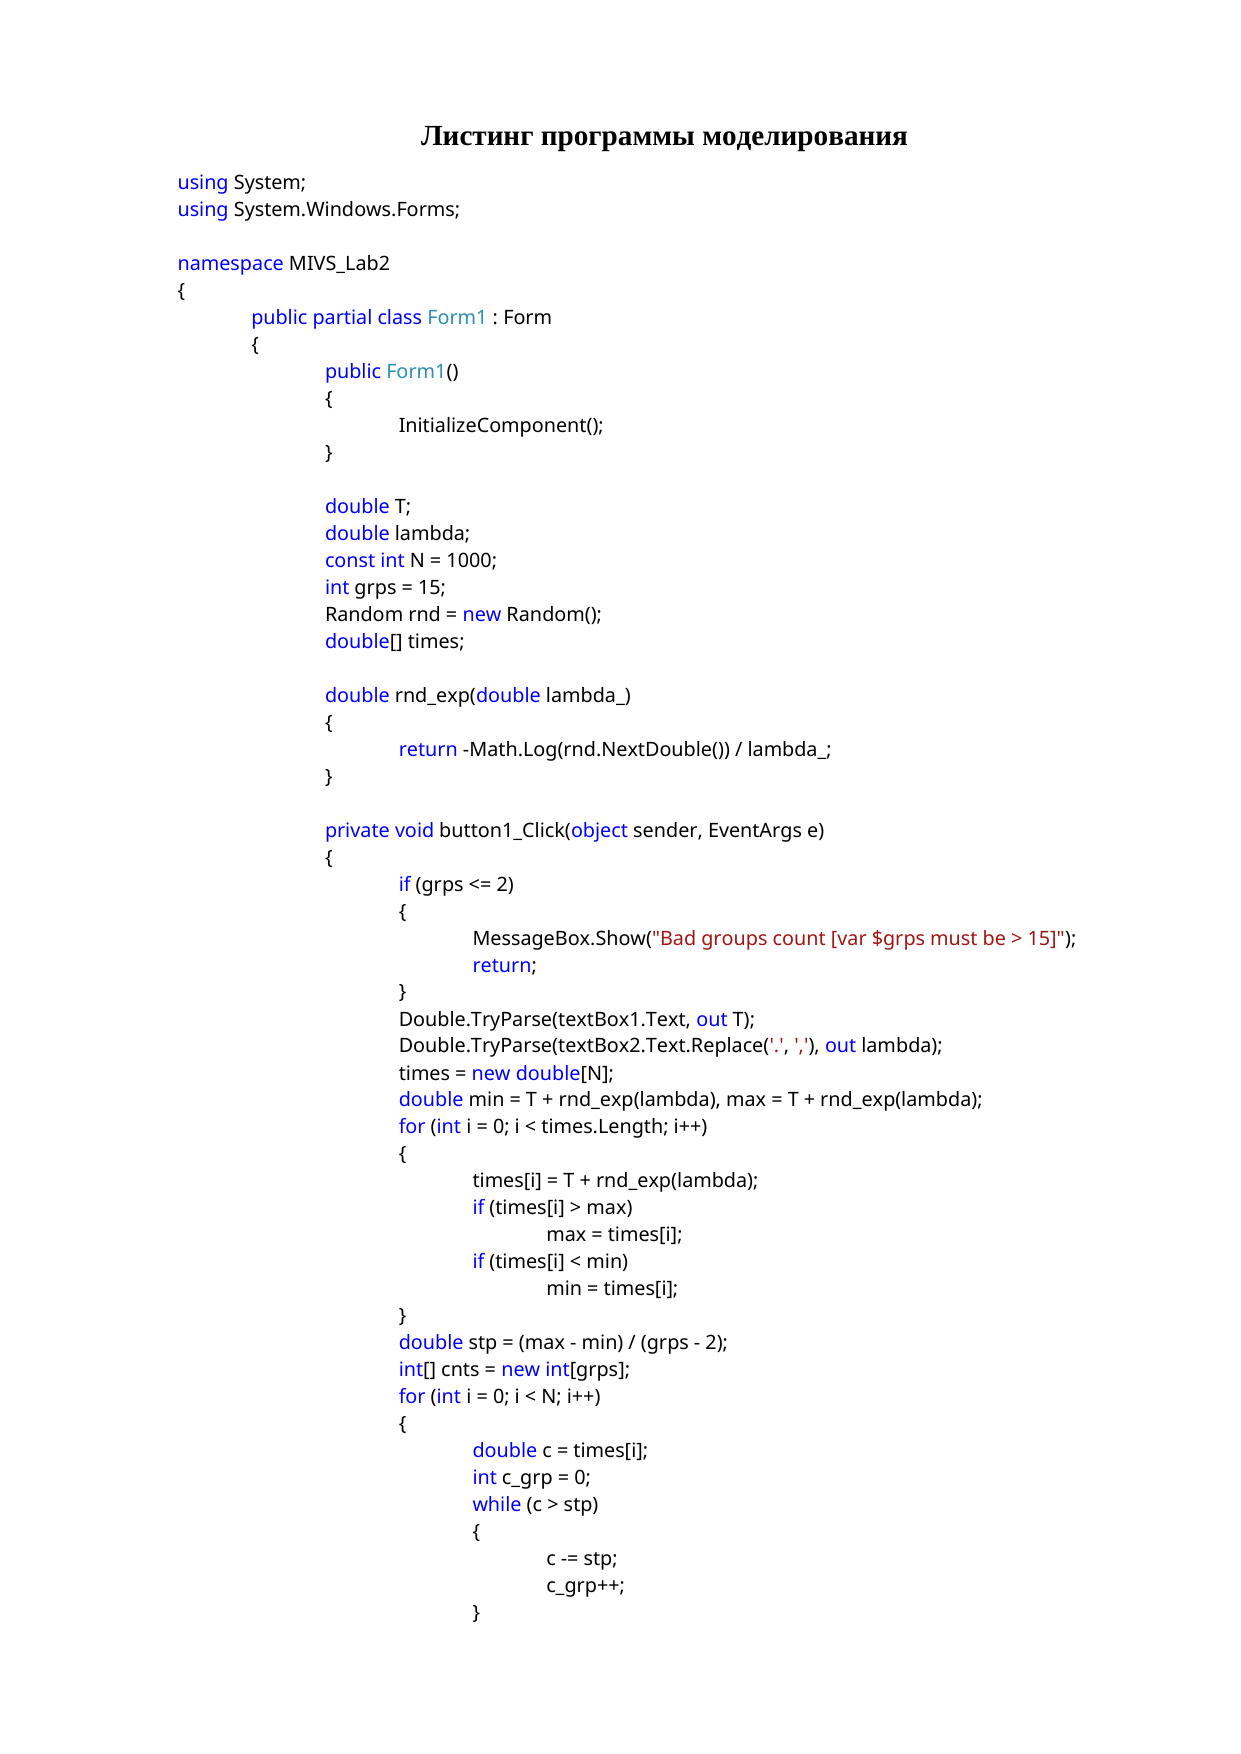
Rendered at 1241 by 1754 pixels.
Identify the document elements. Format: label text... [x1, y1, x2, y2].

text const int N = 1000; [177, 546, 1152, 573]
text for (int i = 0; i < times.Length; i++) [177, 1113, 1152, 1140]
subtitle Листинг программы моделирования [177, 118, 1152, 152]
text c -= stp; [177, 1544, 1152, 1571]
text { [177, 1517, 1152, 1544]
text double min = T + rnd_exp(lambda), max = T + rnd_exp(lambda); [177, 1086, 1152, 1113]
text } [177, 438, 1152, 465]
text Random rnd = new Random(); [177, 600, 1152, 627]
text c_grp++; [177, 1571, 1152, 1598]
text { [177, 843, 1152, 870]
text Double.TryParse(textBox1.Text, out T); [177, 1005, 1152, 1032]
text { [177, 276, 1152, 303]
text { [177, 384, 1152, 411]
text { [177, 708, 1152, 735]
text int grps = 15; [177, 573, 1152, 600]
text public Form1() [177, 357, 1152, 384]
text namespace MIVS_Lab2 [177, 249, 1152, 276]
text if (times[i] > max) [177, 1194, 1152, 1221]
text { [177, 330, 1152, 357]
text for (int i = 0; i < N; i++) [177, 1382, 1152, 1409]
text max = times[i]; [177, 1221, 1152, 1248]
text while (c > stp) [177, 1490, 1152, 1517]
text if (grps <= 2) [177, 870, 1152, 897]
text private void button1_Click(object sender, EventArgs e) [177, 816, 1152, 843]
text MessageBox.Show("Bad groups count [var $grps must be > 15]"); [177, 924, 1152, 951]
text { [177, 1140, 1152, 1167]
text return -Math.Log(rnd.NextDouble()) / lambda_; [177, 735, 1152, 762]
text { [177, 1409, 1152, 1436]
text { [177, 897, 1152, 924]
text min = times[i]; [177, 1274, 1152, 1302]
text } [177, 978, 1152, 1005]
text if (times[i] < min) [177, 1248, 1152, 1274]
text double lambda; [177, 519, 1152, 546]
text using System; [177, 168, 1152, 195]
text return; [177, 951, 1152, 978]
text times = new double[N]; [177, 1059, 1152, 1086]
text } [177, 1302, 1152, 1328]
text using System.Windows.Forms; [177, 195, 1152, 222]
text double rnd_exp(double lambda_) [177, 681, 1152, 708]
text InitializeComponent(); [177, 411, 1152, 438]
text int c_grp = 0; [177, 1463, 1152, 1490]
text int[] cnts = new int[grps]; [177, 1356, 1152, 1382]
text } [177, 762, 1152, 789]
text Double.TryParse(textBox2.Text.Replace('.', ','), out lambda); [177, 1032, 1152, 1059]
text double[] times; [177, 627, 1152, 654]
text double T; [177, 492, 1152, 519]
text times[i] = T + rnd_exp(lambda); [177, 1167, 1152, 1194]
text } [177, 1598, 1152, 1625]
text double c = times[i]; [177, 1436, 1152, 1463]
text double stp = (max - min) / (grps - 2); [177, 1328, 1152, 1356]
text public partial class Form1 : Form [177, 303, 1152, 330]
